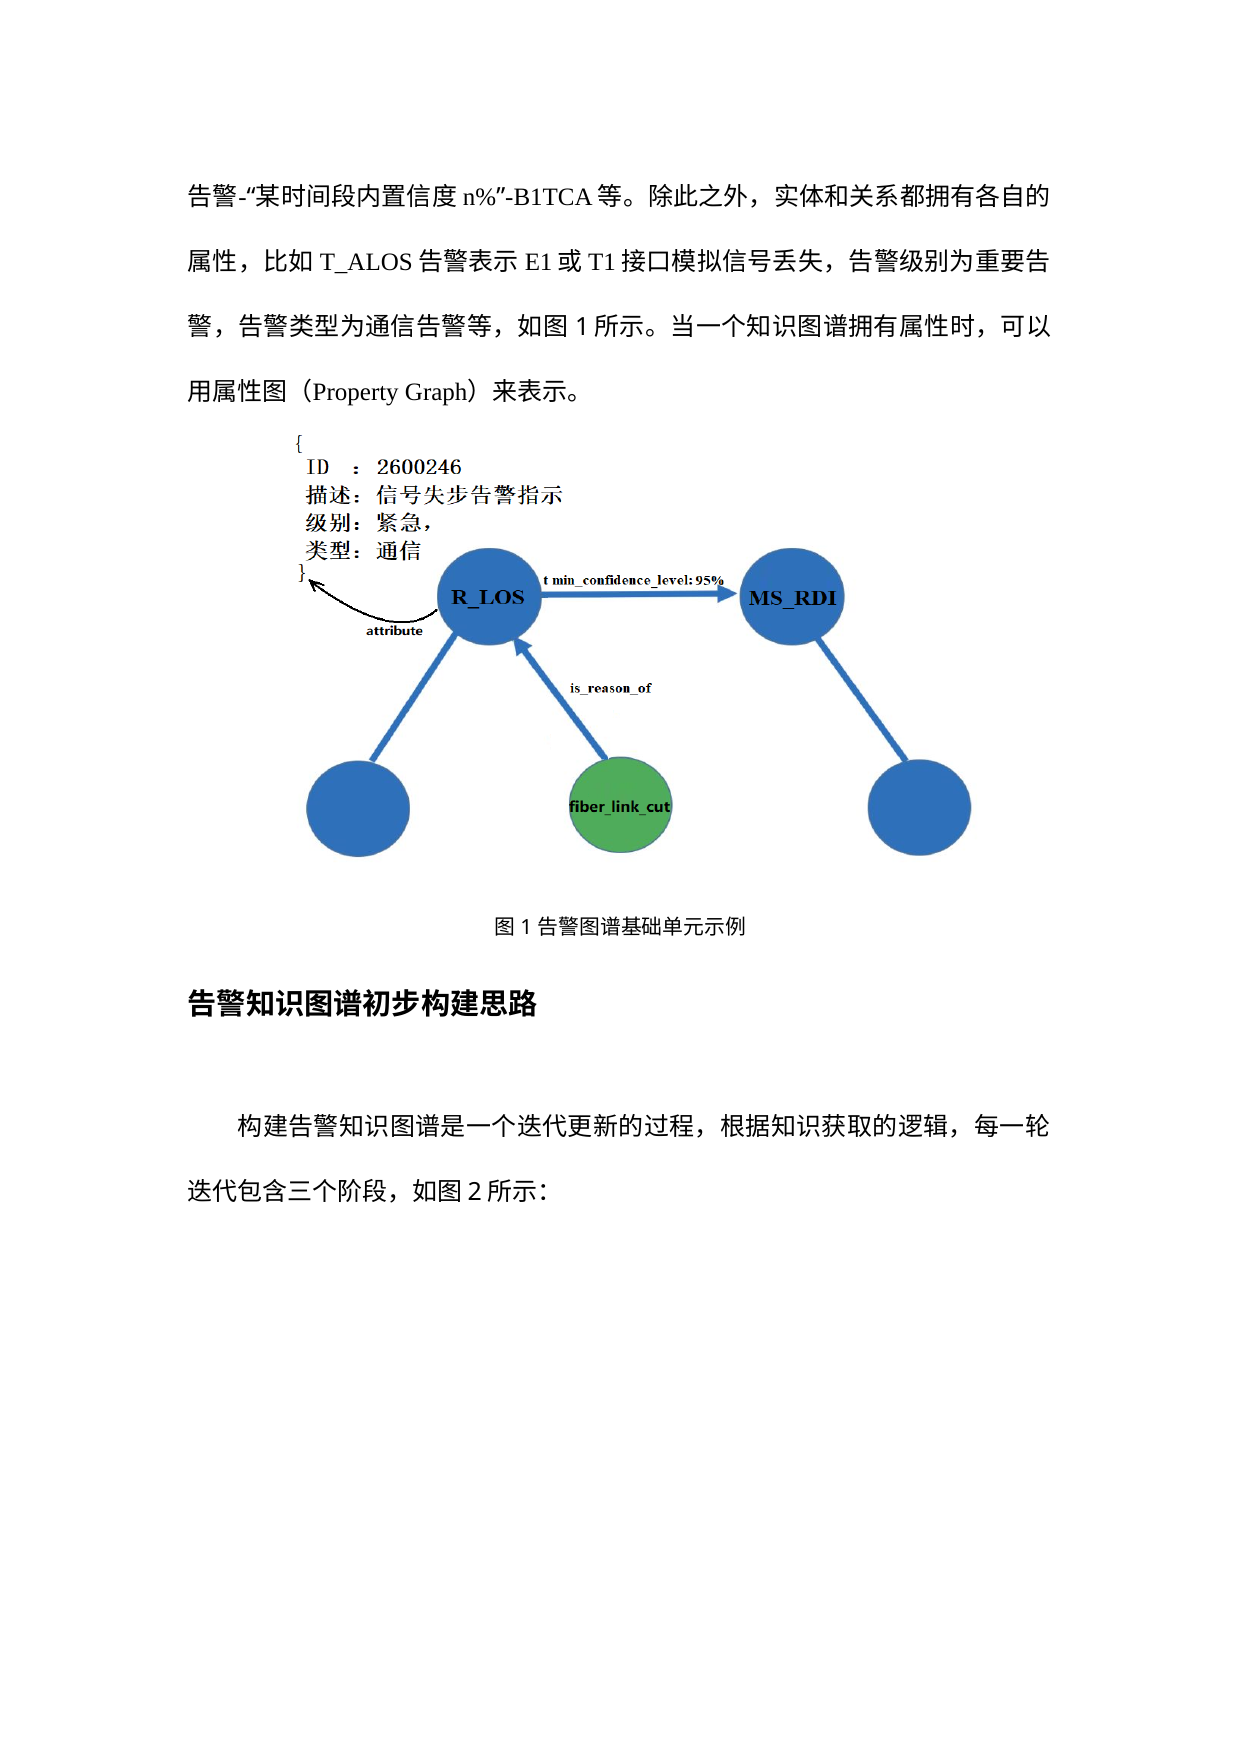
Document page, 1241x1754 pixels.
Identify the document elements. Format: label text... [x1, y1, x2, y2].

picture [236, 421, 1004, 901]
subtitle 告警知识图谱初步构建思路 [187, 969, 1053, 1034]
text 构建告警知识图谱是一个迭代更新的过程，根据知识获取的逻辑，每一轮迭代包含三个阶段，如图2所示： [187, 1092, 1053, 1222]
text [187, 162, 1053, 422]
text 图 1 告警图谱基础单元示例 [187, 909, 1053, 942]
